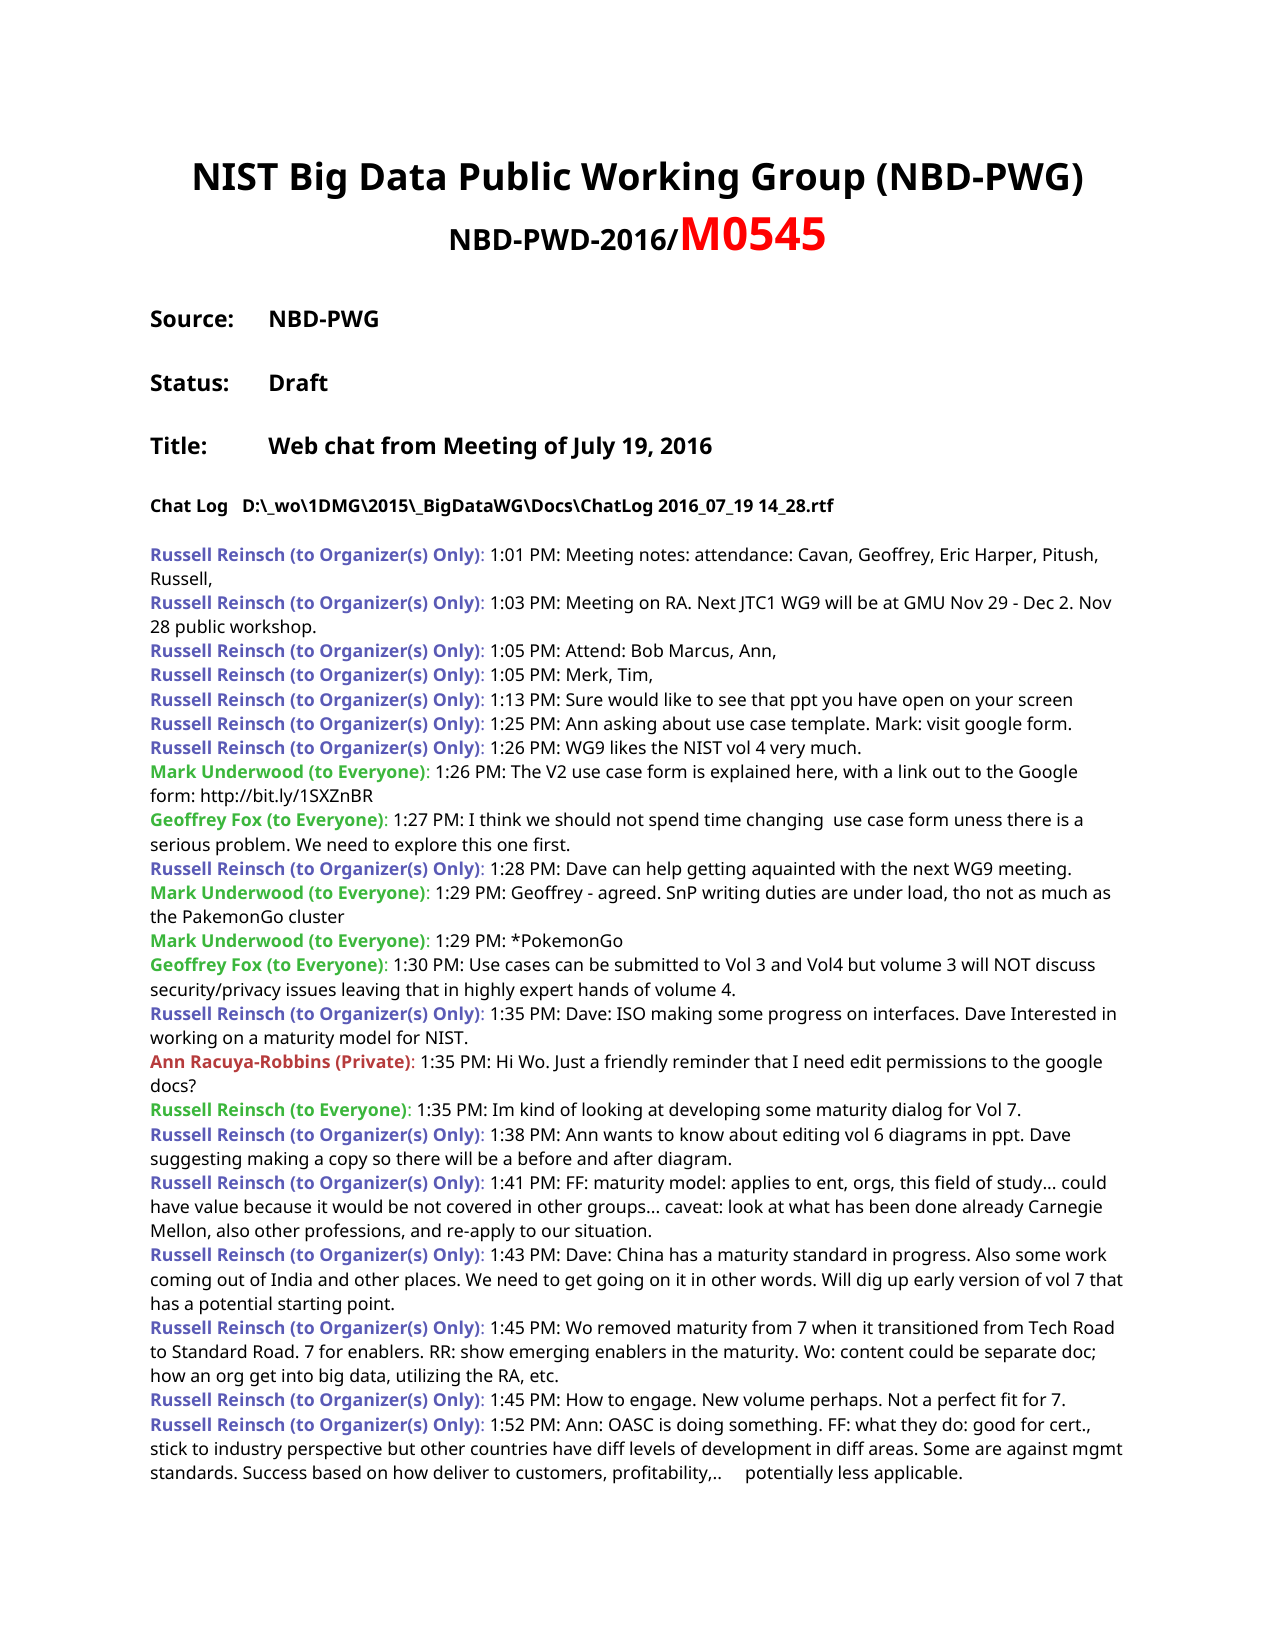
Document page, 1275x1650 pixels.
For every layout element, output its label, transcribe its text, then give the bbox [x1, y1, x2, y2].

text Mark Underwood (to Everyone): 1:29 PM: Geoffrey - agreed. SnP writing duties are under load, tho not as much as the PakemonGo cluster [150, 880, 1125, 929]
text Russell Reinsch (to Organizer(s) Only): 1:43 PM: Dave: China has a maturity standard in progress. Also some work coming out of India and other places. We need to get going on it in other words. Will dig up early version of vol 7 that has a potential starting point. [150, 1243, 1125, 1315]
text Russell Reinsch (to Organizer(s) Only): 1:41 PM: FF: maturity model: applies to ent, orgs, this field of study... could have value because it would be not covered in other groups... caveat: look at what has been done already Carnegie Mellon, also other professions, and re-apply to our situation. [150, 1170, 1125, 1243]
text Source: NBD-PWG [150, 303, 1125, 334]
text Russell Reinsch (to Organizer(s) Only): 1:45 PM: How to engage. New volume perhaps. Not a perfect fit for 7. [150, 1388, 1125, 1412]
text Geoffrey Fox (to Everyone): 1:27 PM: I think we should not spend time changing use case form uness there is a serious problem. We need to explore this one first. [150, 808, 1125, 856]
text Russell Reinsch (to Organizer(s) Only): 1:05 PM: Merk, Tim, [150, 663, 1125, 687]
text Russell Reinsch (to Organizer(s) Only): 1:25 PM: Ann asking about use case template. Mark: visit google form. [150, 711, 1125, 735]
text Russell Reinsch (to Organizer(s) Only): 1:13 PM: Sure would like to see that ppt you have open on your screen [150, 687, 1125, 711]
text Russell Reinsch (to Organizer(s) Only): 1:26 PM: WG9 likes the NIST vol 4 very much. [150, 735, 1125, 759]
text Title: Web chat from Meeting of July 19, 2016 [150, 430, 1125, 461]
text Russell Reinsch (to Organizer(s) Only): 1:01 PM: Meeting notes: attendance: Cavan, Geoffrey, Eric Harper, Pitush, Russell, [150, 542, 1125, 590]
text Russell Reinsch (to Organizer(s) Only): 1:38 PM: Ann wants to know about editing vol 6 diagrams in ppt. Dave suggesting making a copy so there will be a before and after diagram. [150, 1122, 1125, 1170]
text Russell Reinsch (to Organizer(s) Only): 1:03 PM: Meeting on RA. Next JTC1 WG9 will be at GMU Nov 29 - Dec 2. Nov 28 public workshop. [150, 590, 1125, 639]
text Russell Reinsch (to Organizer(s) Only): 1:28 PM: Dave can help getting aquainted with the next WG9 meeting. [150, 856, 1125, 880]
text Mark Underwood (to Everyone): 1:26 PM: The V2 use case form is explained here, with a link out to the Google form: http://bit.ly/1SXZnBR [150, 759, 1125, 808]
text NBD-PWD-2016/M0545 [150, 201, 1125, 263]
text Status: Draft [150, 367, 1125, 398]
text Chat Log D:\_wo\1DMG\2015\_BigDataWG\Docs\ChatLog 2016_07_19 14_28.rtf [150, 494, 1125, 518]
text Mark Underwood (to Everyone): 1:29 PM: *PokemonGo [150, 929, 1125, 953]
text NIST Big Data Public Working Group (NBD-PWG) [150, 150, 1125, 201]
text Russell Reinsch (to Organizer(s) Only): 1:05 PM: Attend: Bob Marcus, Ann, [150, 639, 1125, 663]
text Russell Reinsch (to Everyone): 1:35 PM: Im kind of looking at developing some maturity dialog for Vol 7. [150, 1098, 1125, 1122]
text Ann Racuya-Robbins (Private): 1:35 PM: Hi Wo. Just a friendly reminder that I need edit permissions to the google docs? [150, 1049, 1125, 1098]
text Russell Reinsch (to Organizer(s) Only): 1:45 PM: Wo removed maturity from 7 when it transitioned from Tech Road to Standard Road. 7 for enablers. RR: show emerging enablers in the maturity. Wo: content could be separate doc; how an org get into big data, utilizing the RA, etc. [150, 1315, 1125, 1388]
text Russell Reinsch (to Organizer(s) Only): 1:52 PM: Ann: OASC is doing something. FF: what they do: good for cert., stick to industry perspective but other countries have diff levels of development in diff areas. Some are against mgmt standards. Success based on how deliver to customers, profitability,.. potentially less applicable. [150, 1412, 1125, 1484]
text Russell Reinsch (to Organizer(s) Only): 1:35 PM: Dave: ISO making some progress on interfaces. Dave Interested in working on a maturity model for NIST. [150, 1001, 1125, 1049]
text Geoffrey Fox (to Everyone): 1:30 PM: Use cases can be submitted to Vol 3 and Vol4 but volume 3 will NOT discuss security/privacy issues leaving that in highly expert hands of volume 4. [150, 953, 1125, 1001]
